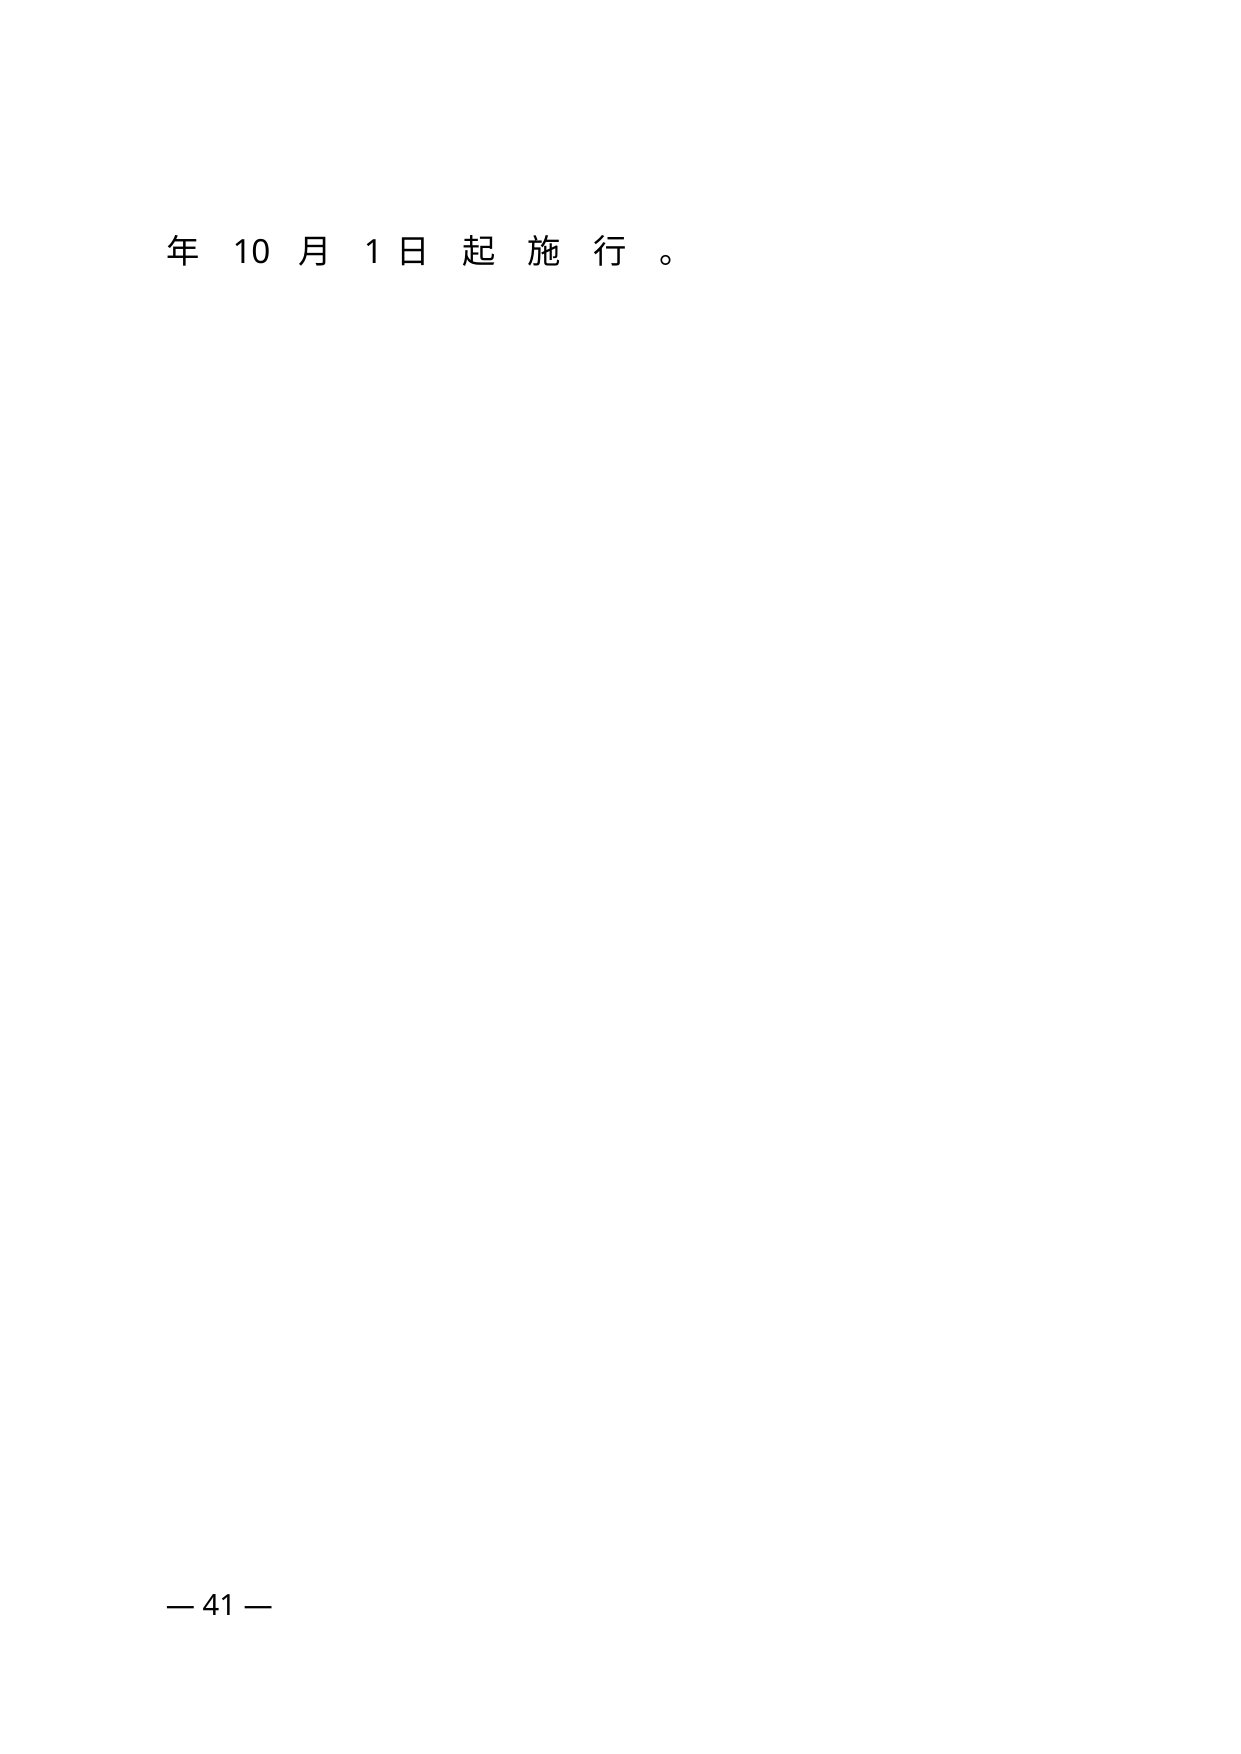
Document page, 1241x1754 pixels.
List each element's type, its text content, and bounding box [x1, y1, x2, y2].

text 第九十六条 本条例自2013年10月1日起施行。 [167, 219, 1085, 280]
